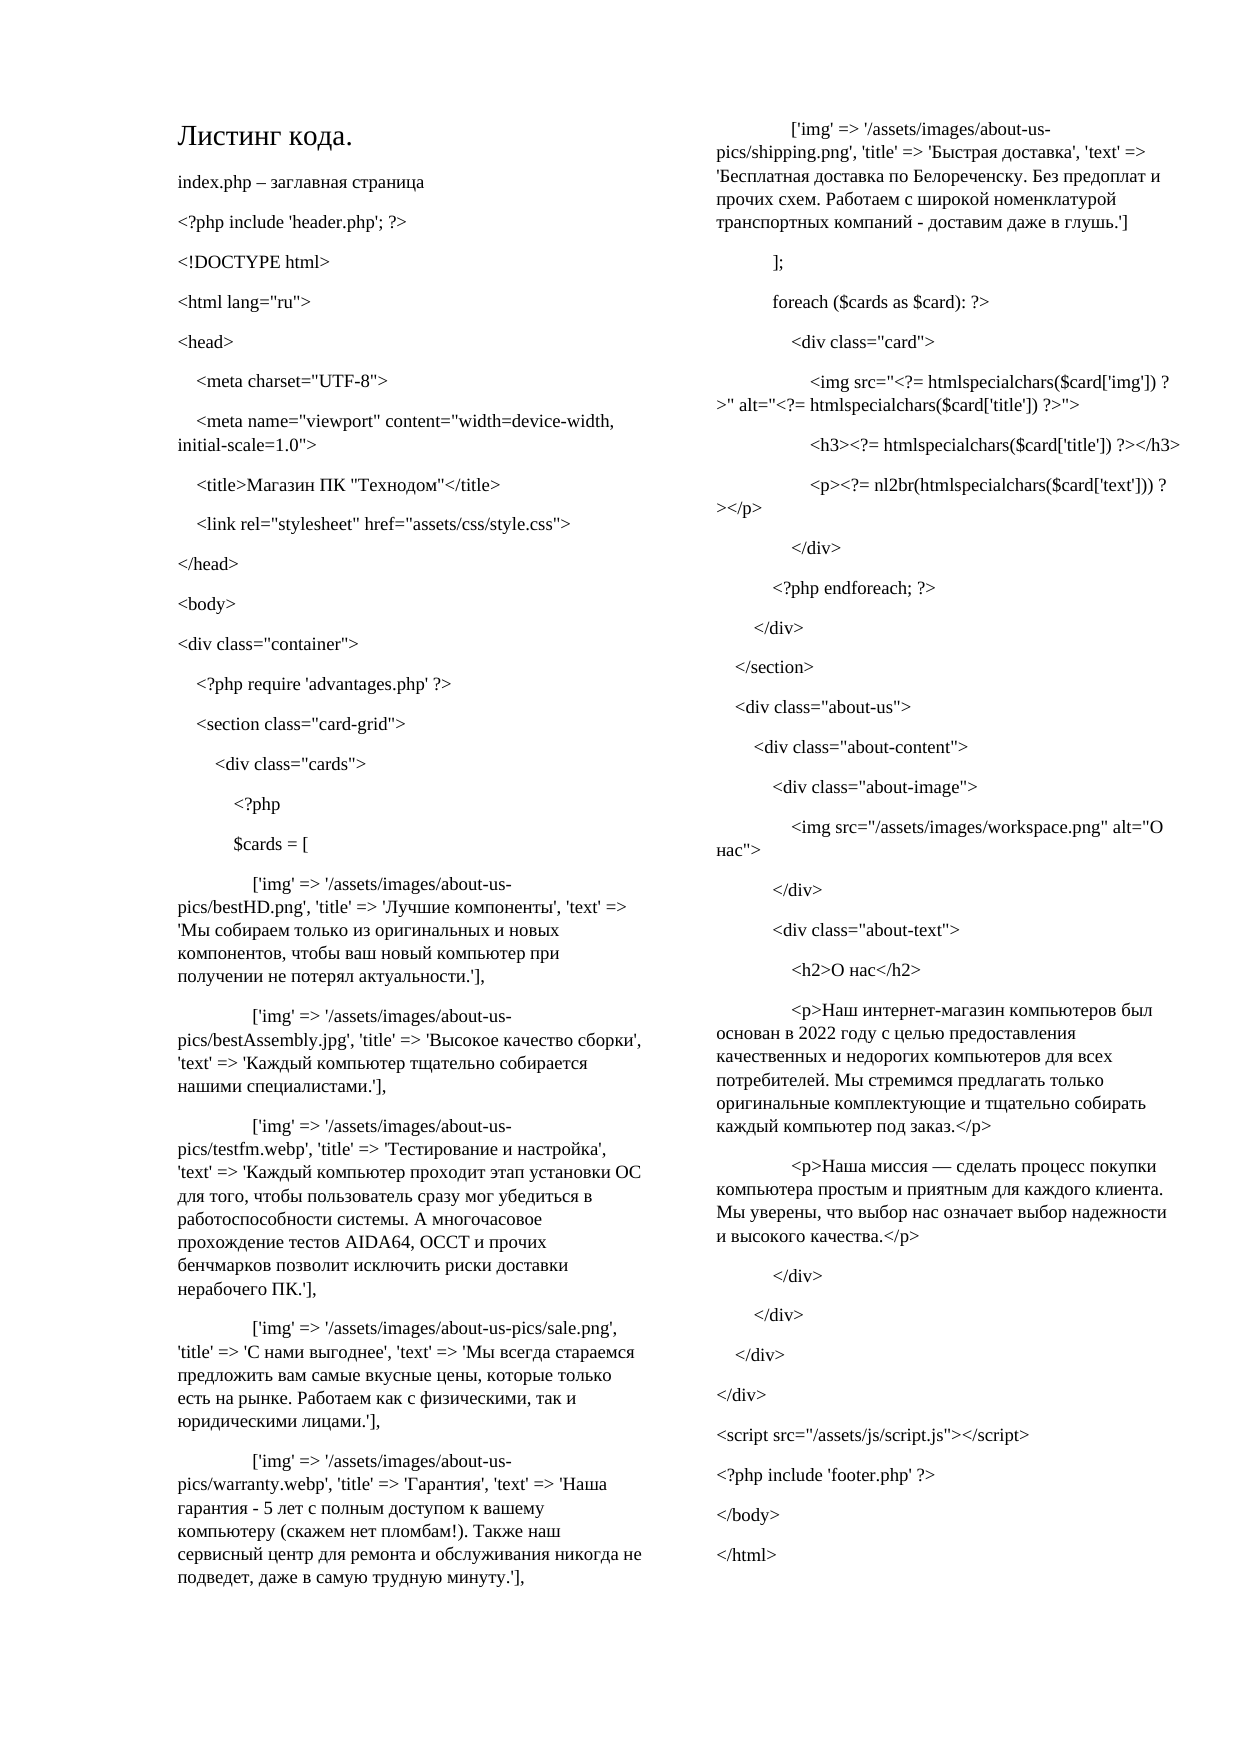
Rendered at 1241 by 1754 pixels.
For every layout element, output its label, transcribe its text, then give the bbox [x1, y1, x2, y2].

text </div> [716, 1344, 1181, 1366]
text <head> [177, 331, 642, 352]
text <div class="card"> [716, 331, 1181, 352]
text <h2>О нас</h2> [716, 959, 1181, 981]
text ['img' => '/assets/images/about-us-pics/warranty.webp', 'title' => 'Гарантия', 'text' => 'Наша гарантия - 5 лет с полным доступом к вашему компьютеру (скажем нет пломбам!). Также наш сервисный центр для ремонта и обслуживания никогда не подведет, даже в самую трудную минуту.'], [177, 1450, 642, 1588]
text <p><?= nl2br(htmlspecialchars($card['text'])) ?></p> [716, 474, 1181, 518]
text <div class="about-content"> [716, 736, 1181, 758]
text <div class="cards"> [177, 753, 642, 774]
text <title>Магазин ПК "Технодом"</title> [177, 473, 642, 495]
text ['img' => '/assets/images/about-us-pics/sale.png', 'title' => 'С нами выгоднее', 'text' => 'Мы всегда стараемся предложить вам самые вкусные цены, которые только есть на рынке. Работаем как с физическими, так и юридическими лицами.'], [177, 1317, 642, 1432]
text </section> [716, 656, 1181, 678]
text <?php [177, 793, 642, 814]
text <?php include 'footer.php' ?> [716, 1464, 1181, 1486]
text <link rel="stylesheet" href="assets/css/style.css"> [177, 513, 642, 535]
text <body> [177, 593, 642, 615]
text ['img' => '/assets/images/about-us-pics/shipping.png', 'title' => 'Быстрая доставка', 'text' => 'Бесплатная доставка по Белореченску. Без предоплат и прочих схем. Работаем с широкой номенклатурой транспортных компаний - доставим даже в глушь.'] [716, 118, 1181, 233]
text <img src="<?= htmlspecialchars($card['img']) ?>" alt="<?= htmlspecialchars($card['title']) ?>"> [716, 371, 1181, 415]
text <p>Наша миссия — сделать процесс покупки компьютера простым и приятным для каждого клиента. Мы уверены, что выбор нас означает выбор надежности и высокого качества.</p> [716, 1155, 1181, 1246]
text <section class="card-grid"> [177, 713, 642, 734]
text </html> [716, 1544, 1181, 1565]
text <div class="container"> [177, 633, 642, 654]
text ]; [716, 251, 1181, 272]
text <!DOCTYPE html> [177, 251, 642, 272]
text ['img' => '/assets/images/about-us-pics/testfm.webp', 'title' => 'Тестирование и настройка', 'text' => 'Каждый компьютер проходит этап установки ОС для того, чтобы пользователь сразу мог убедиться в работоспособности системы. А многочасовое прохождение тестов AIDA64, OCCT и прочих бенчмарков позволит исключить риски доставки нерабочего ПК.'], [177, 1115, 642, 1299]
text foreach ($cards as $card): ?> [716, 291, 1181, 312]
text <?php include 'header.php'; ?> [177, 211, 642, 232]
text <div class="about-us"> [716, 696, 1181, 718]
text <?php require 'advantages.php' ?> [177, 673, 642, 694]
text </div> [716, 1264, 1181, 1286]
text <?php endforeach; ?> [716, 577, 1181, 598]
text </div> [716, 617, 1181, 638]
text <img src="/assets/images/workspace.png" alt="О нас"> [716, 816, 1181, 861]
text </div> [716, 1384, 1181, 1406]
text <html lang="ru"> [177, 291, 642, 312]
text <meta name="viewport" content="width=device-width, initial-scale=1.0"> [177, 410, 642, 455]
text index.php – заглавная страница [177, 171, 642, 192]
text $cards = [ [177, 832, 642, 854]
text </div> [716, 1304, 1181, 1326]
text </div> [716, 879, 1181, 901]
text </div> [716, 537, 1181, 558]
text </head> [177, 553, 642, 575]
text <script src="/assets/js/script.js"></script> [716, 1424, 1181, 1446]
text <div class="about-image"> [716, 776, 1181, 798]
text </body> [716, 1504, 1181, 1525]
text <h3><?= htmlspecialchars($card['title']) ?></h3> [716, 434, 1181, 455]
text <meta charset="UTF-8"> [177, 370, 642, 392]
text <p>Наш интернет-магазин компьютеров был основан в 2022 году с целью предоставления качественных и недорогих компьютеров для всех потребителей. Мы стремимся предлагать только оригинальные комплектующие и тщательно собирать каждый компьютер под заказ.</p> [716, 999, 1181, 1137]
text Листинг кода. [177, 118, 642, 152]
text <div class="about-text"> [716, 919, 1181, 941]
text ['img' => '/assets/images/about-us-pics/bestHD.png', 'title' => 'Лучшие компоненты', 'text' => 'Мы собираем только из оригинальных и новых компонентов, чтобы ваш новый компьютер при получении не потерял актуальности.'], [177, 872, 642, 987]
text ['img' => '/assets/images/about-us-pics/bestAssembly.jpg', 'title' => 'Высокое качество сборки', 'text' => 'Каждый компьютер тщательно собирается нашими специалистами.'], [177, 1005, 642, 1096]
